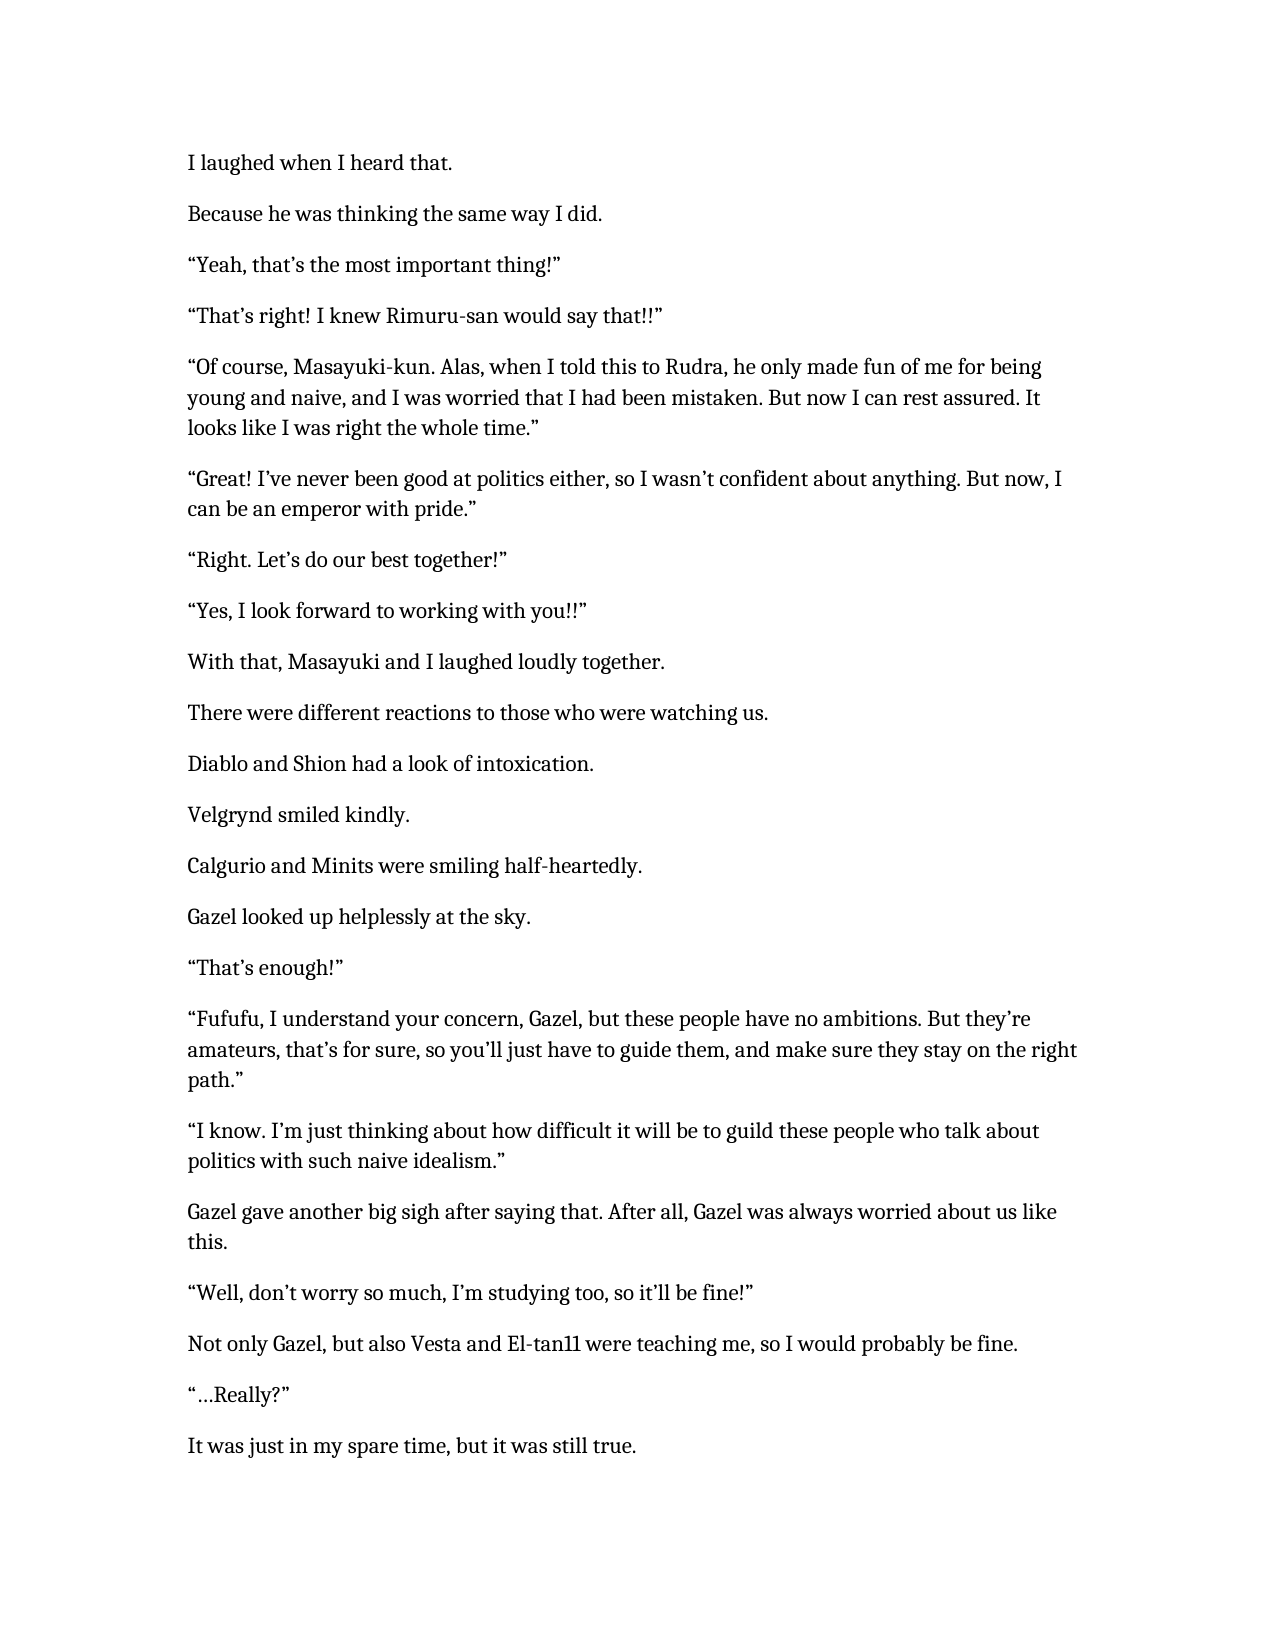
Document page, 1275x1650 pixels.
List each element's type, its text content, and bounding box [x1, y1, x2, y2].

text Gazel looked up helplessly at the sky. [187, 904, 1087, 931]
text Diablo and Shion had a look of intoxication. [187, 751, 1087, 777]
text Calgurio and Minits were smiling half-heartedly. [187, 853, 1087, 879]
text With that, Masayuki and I laughed loudly together. [187, 649, 1087, 675]
text “Well, don’t worry so much, I’m studying too, so it’ll be fine!” [187, 1280, 1087, 1307]
text “Of course, Masayuki-kun. Alas, when I told this to Rudra, he only made fun of me for being young and naive, and I was worried that I had been mistaken. But now I can rest assured. It looks like I was right the whole time.” [187, 354, 1087, 441]
text I laughed when I heard that. [187, 150, 1087, 176]
text “Fufufu, I understand your concern, Gazel, but these people have no ambitions. But they’re amateurs, that’s for sure, so you’ll just have to guide them, and make sure they stay on the right path.” [187, 1006, 1087, 1093]
text “That’s enough!” [187, 955, 1087, 982]
text It was just in my spare time, but it was still true. [187, 1433, 1087, 1460]
text Velgrynd smiled kindly. [187, 802, 1087, 828]
text Gazel gave another big sigh after saying that. After all, Gazel was always worried about us like this. [187, 1199, 1087, 1256]
text “Great! I’ve never been good at politics either, so I wasn’t confident about anything. But now, I can be an emperor with pride.” [187, 466, 1087, 522]
text “Yeah, that’s the most important thing!” [187, 252, 1087, 278]
text “Yes, I look forward to working with you!!” [187, 598, 1087, 624]
text “Right. Let’s do our best together!” [187, 547, 1087, 573]
text “…Really?” [187, 1382, 1087, 1409]
text Because he was thinking the same way I did. [187, 201, 1087, 227]
text Not only Gazel, but also Vesta and El-tan11 were teaching me, so I would probably be fine. [187, 1331, 1087, 1358]
text There were different reactions to those who were watching us. [187, 700, 1087, 726]
text “That’s right! I knew Rimuru-san would say that!!” [187, 303, 1087, 329]
text “I know. I’m just thinking about how difficult it will be to guild these people who talk about politics with such naive idealism.” [187, 1118, 1087, 1174]
